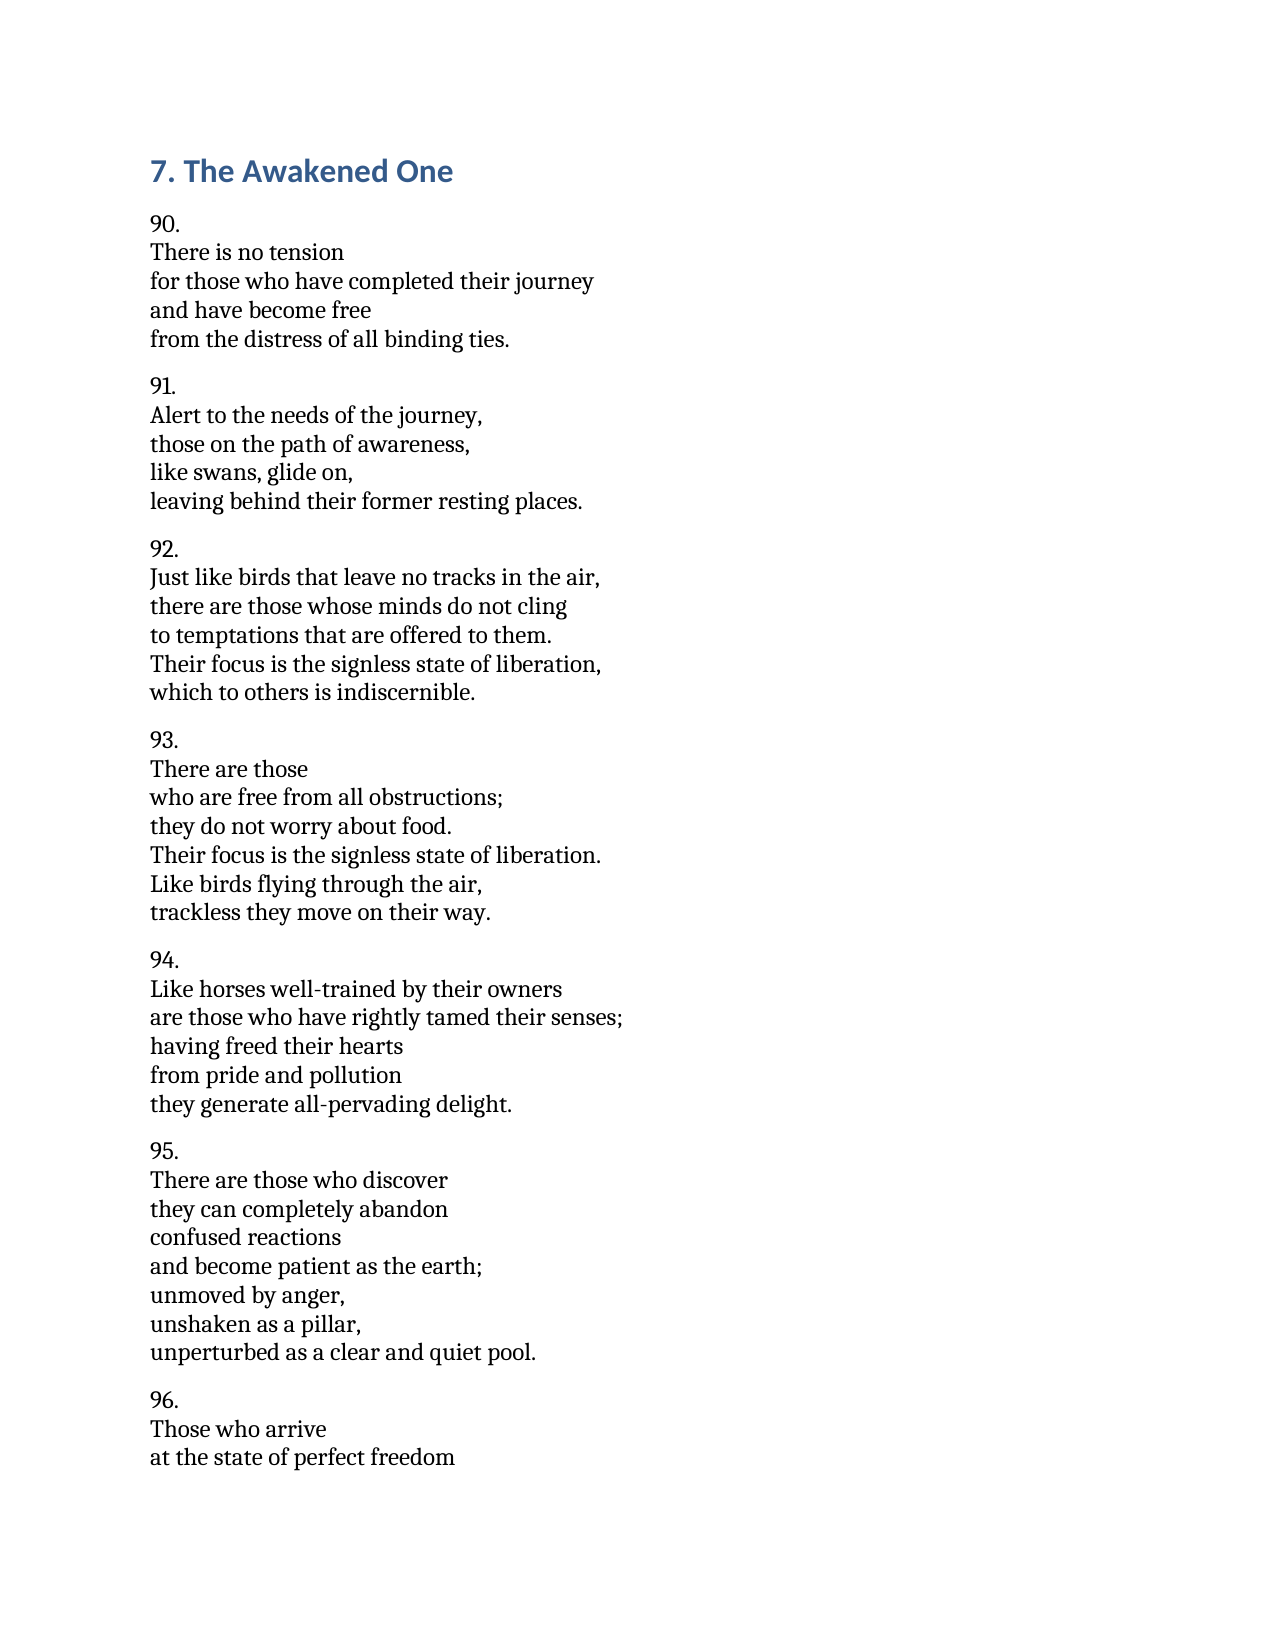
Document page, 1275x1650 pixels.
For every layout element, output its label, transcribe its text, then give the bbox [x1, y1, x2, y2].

text 91. Alert to the needs of the journey, those on the path of awareness, like swans, glide on, leaving behind their former resting places. [150, 372, 1125, 516]
text 93. There are those who are free from all obstructions; they do not worry about food. Their focus is the signless state of liberation. Like birds flying through the air, trackless they move on their way. [150, 726, 1125, 927]
text 92. Just like birds that leave no tracks in the air, there are those whose minds do not cling to temptations that are offered to them. Their focus is the signless state of liberation, which to others is indiscernible. [150, 534, 1125, 707]
text 95. There are those who discover they can completely abandon confused reactions and become patient as the earth; unmoved by anger, unshaken as a pillar, unperturbed as a clear and quiet pool. [150, 1137, 1125, 1367]
text 90. There is no tension for those who have completed their journey and have become free from the distress of all binding ties. [150, 209, 1125, 353]
text 94. Like horses well-trained by their owners are those who have rightly tamed their senses; having freed their hearts from pride and pollution they generate all-pervading delight. [150, 946, 1125, 1118]
subtitle 7. The Awakened One [150, 150, 1125, 191]
